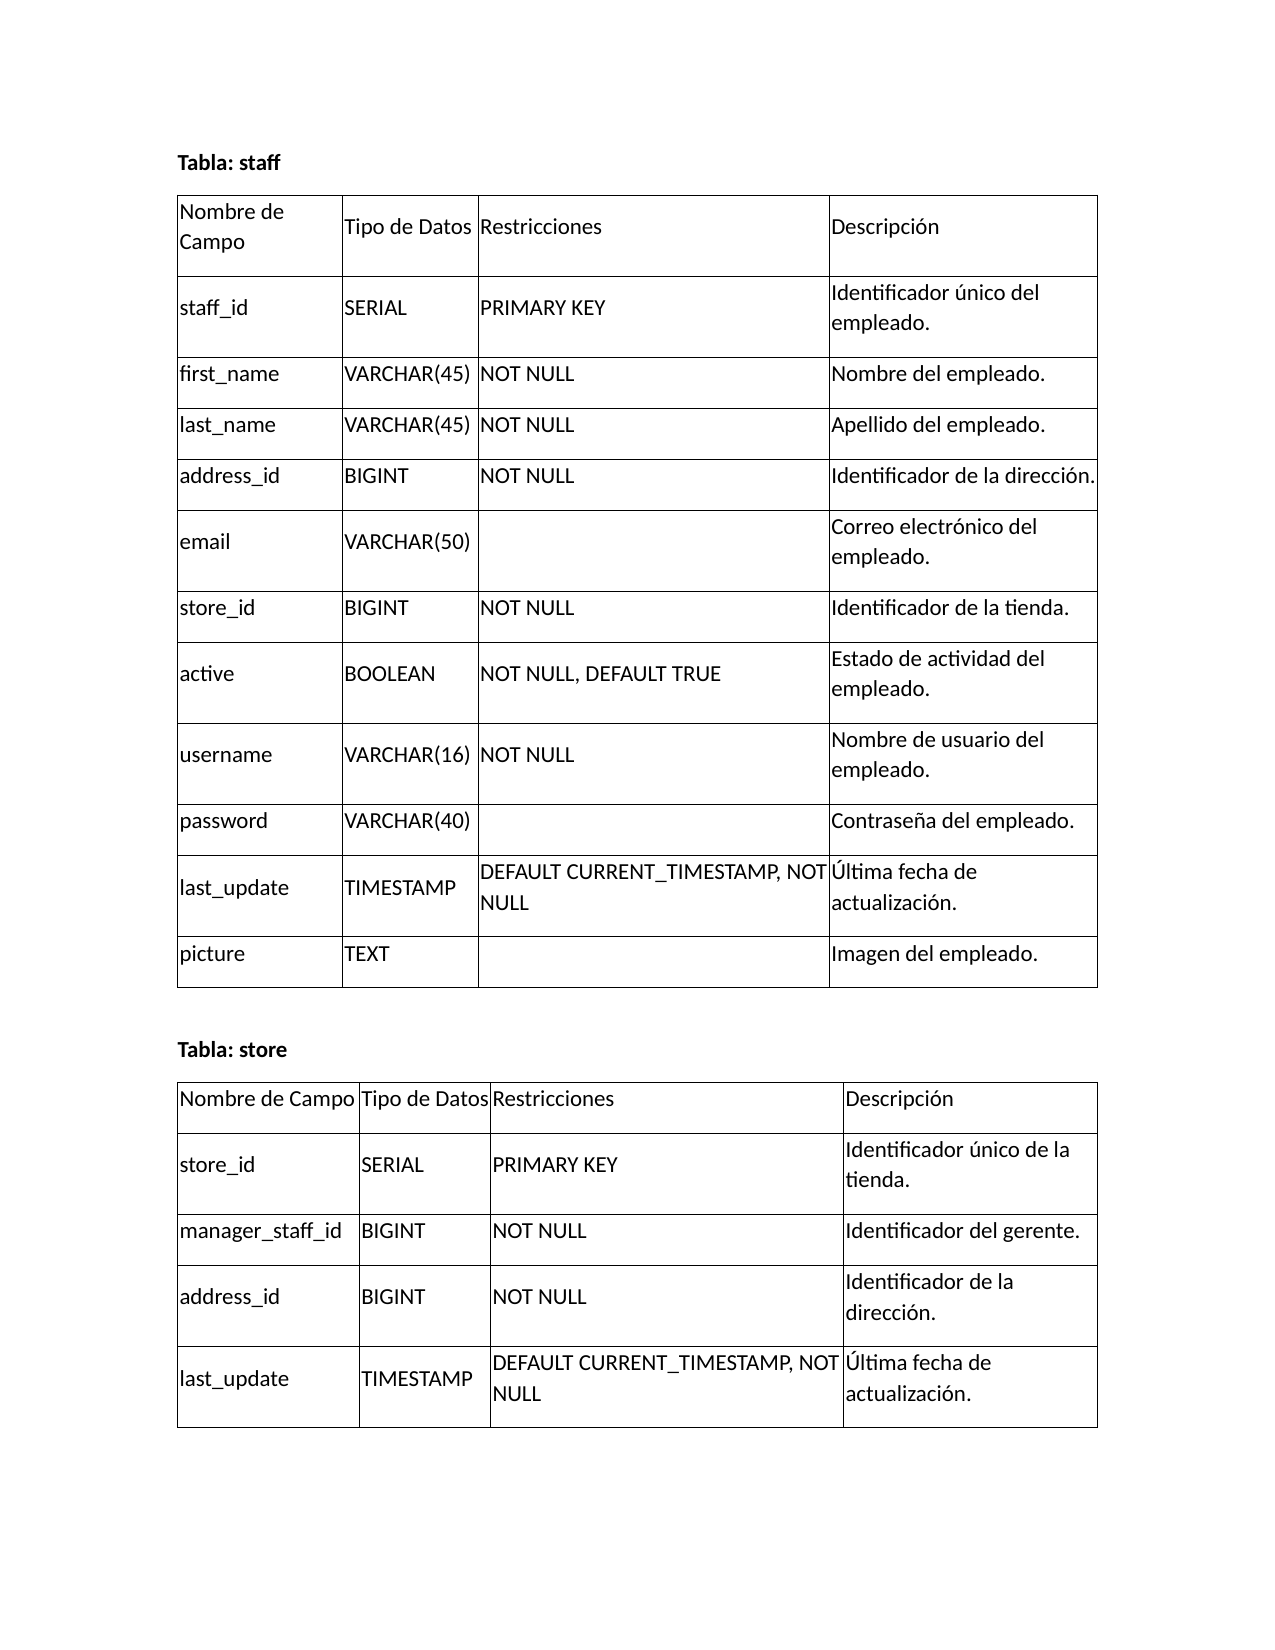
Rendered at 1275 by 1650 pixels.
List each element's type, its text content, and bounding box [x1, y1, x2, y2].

table_cell Última fecha de actualización. [830, 856, 1097, 936]
table_cell Imagen del empleado. [830, 937, 1097, 987]
table_cell last_update [178, 1347, 359, 1427]
table_cell Identificador único del empleado. [830, 277, 1097, 357]
table_cell Contraseña del empleado. [830, 805, 1097, 855]
table_header Nombre de Campo [178, 196, 342, 276]
table_cell NOT NULL [479, 592, 829, 642]
table_cell TIMESTAMP [343, 856, 478, 936]
table_cell address_id [178, 460, 342, 509]
table_cell SERIAL [343, 277, 478, 357]
table_cell first_name [178, 358, 342, 408]
table_cell last_update [178, 856, 342, 936]
table_cell manager_staff_id [178, 1215, 359, 1265]
table_cell VARCHAR(16) [343, 724, 478, 804]
table_cell BIGINT [343, 460, 478, 509]
table_cell staff_id [178, 277, 342, 357]
table_cell VARCHAR(40) [343, 805, 478, 855]
table_cell last_name [178, 409, 342, 459]
table_cell active [178, 643, 342, 723]
table_cell NOT NULL, DEFAULT TRUE [479, 643, 829, 723]
table_header Descripción [830, 196, 1097, 276]
table_cell VARCHAR(45) [343, 409, 478, 459]
table_header Restricciones [491, 1083, 843, 1133]
table_cell Identificador de la tienda. [830, 592, 1097, 642]
table_cell NOT NULL [479, 358, 829, 408]
table_cell NOT NULL [479, 409, 829, 459]
table_cell Nombre del empleado. [830, 358, 1097, 408]
table_cell BOOLEAN [343, 643, 478, 723]
table_cell password [178, 805, 342, 855]
table_cell TEXT [343, 937, 478, 987]
table_cell NOT NULL [491, 1266, 843, 1346]
text Tabla: staff [177, 148, 1098, 176]
table_cell Estado de actividad del empleado. [830, 643, 1097, 723]
table_cell [479, 805, 829, 855]
table_header Restricciones [479, 196, 829, 276]
table_header Descripción [844, 1083, 1097, 1133]
table_cell SERIAL [360, 1134, 490, 1214]
table_cell Apellido del empleado. [830, 409, 1097, 459]
text Tabla: store [177, 1035, 1098, 1063]
table_cell Identificador único de la tienda. [844, 1134, 1097, 1214]
table_cell Última fecha de actualización. [844, 1347, 1097, 1427]
table_cell NOT NULL [491, 1215, 843, 1265]
table_header Nombre de Campo [178, 1083, 359, 1133]
table_cell VARCHAR(45) [343, 358, 478, 408]
table_cell BIGINT [360, 1266, 490, 1346]
table_header Tipo de Datos [343, 196, 478, 276]
table_cell VARCHAR(50) [343, 511, 478, 591]
table_cell picture [178, 937, 342, 987]
table_cell NOT NULL [479, 460, 829, 509]
table_cell BIGINT [343, 592, 478, 642]
table_cell store_id [178, 1134, 359, 1214]
table_cell TIMESTAMP [360, 1347, 490, 1427]
table_cell email [178, 511, 342, 591]
table_cell [479, 937, 829, 987]
table_cell NOT NULL [479, 724, 829, 804]
table_cell username [178, 724, 342, 804]
table_cell Nombre de usuario del empleado. [830, 724, 1097, 804]
table_cell PRIMARY KEY [479, 277, 829, 357]
table_cell DEFAULT CURRENT_TIMESTAMP, NOT NULL [491, 1347, 843, 1427]
table_cell BIGINT [360, 1215, 490, 1265]
table_cell PRIMARY KEY [491, 1134, 843, 1214]
table_cell Identificador de la dirección. [830, 460, 1097, 509]
table_cell Identificador del gerente. [844, 1215, 1097, 1265]
table_cell Correo electrónico del empleado. [830, 511, 1097, 591]
table_cell Identificador de la dirección. [844, 1266, 1097, 1346]
table_cell store_id [178, 592, 342, 642]
table_cell DEFAULT CURRENT_TIMESTAMP, NOT NULL [479, 856, 829, 936]
table_header Tipo de Datos [360, 1083, 490, 1133]
table_cell [479, 511, 829, 591]
table_cell address_id [178, 1266, 359, 1346]
